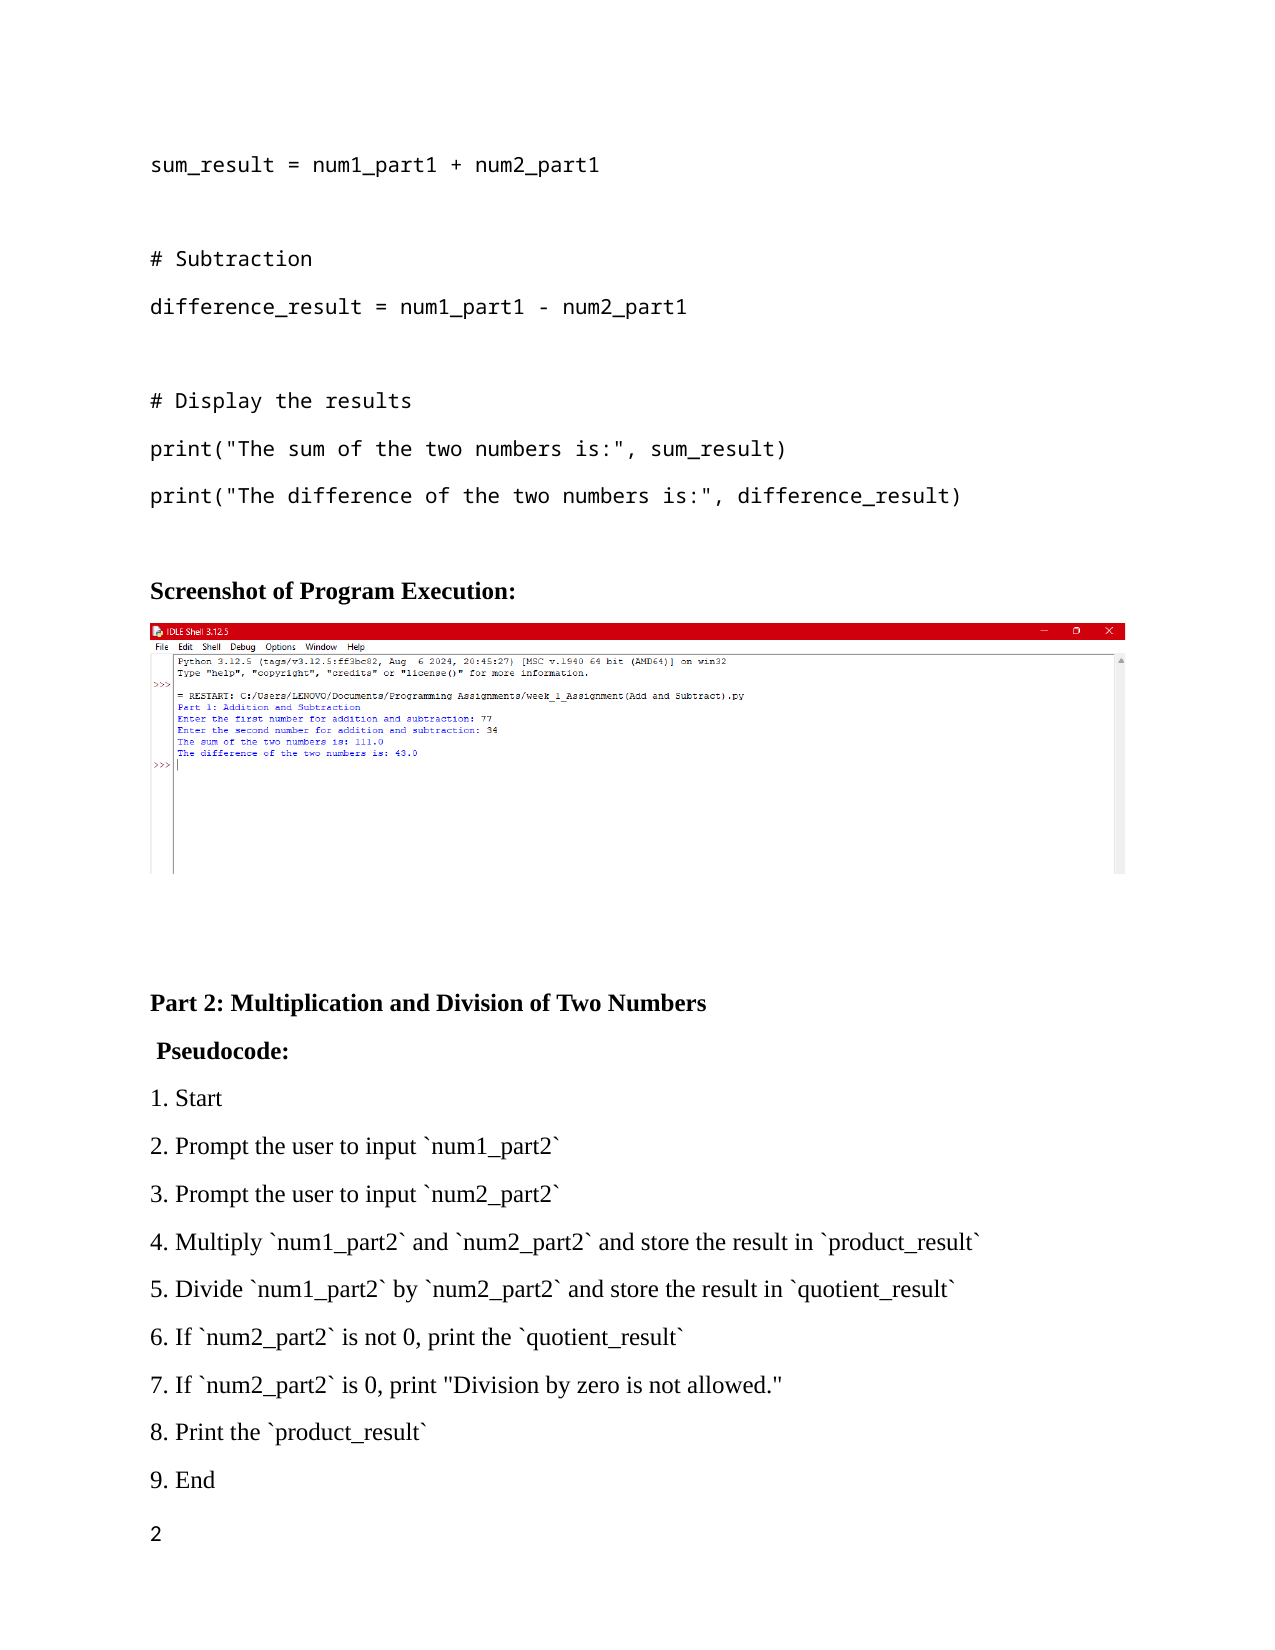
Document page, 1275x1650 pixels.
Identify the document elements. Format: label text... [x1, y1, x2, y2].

text Screenshot of Program Execution: [150, 576, 1125, 605]
text 3. Prompt the user to input `num2_part2` [150, 1179, 1125, 1208]
text 5. Divide `num1_part2` by `num2_part2` and store the result in `quotient_result` [150, 1274, 1125, 1303]
text Part 2: Multiplication and Division of Two Numbers [150, 988, 1125, 1017]
text 1. Start [150, 1083, 1125, 1112]
text sum_result = num1_part1 + num2_part1 [150, 150, 1125, 178]
text # Subtraction [150, 244, 1125, 273]
text 6. If `num2_part2` is not 0, print the `quotient_result` [150, 1322, 1125, 1351]
text print("The sum of the two numbers is:", sum_result) [150, 434, 1125, 462]
text # Display the results [150, 386, 1125, 415]
text Pseudocode: [150, 1036, 1125, 1064]
picture [150, 623, 1125, 874]
text difference_result = num1_part1 - num2_part1 [150, 292, 1125, 320]
text print("The difference of the two numbers is:", difference_result) [150, 481, 1125, 509]
text 8. Print the `product_result` [150, 1417, 1125, 1446]
text 9. End [150, 1465, 1125, 1494]
text 2. Prompt the user to input `num1_part2` [150, 1131, 1125, 1160]
text 7. If `num2_part2` is 0, print "Division by zero is not allowed." [150, 1370, 1125, 1398]
text 4. Multiply `num1_part2` and `num2_part2` and store the result in `product_result` [150, 1227, 1125, 1255]
